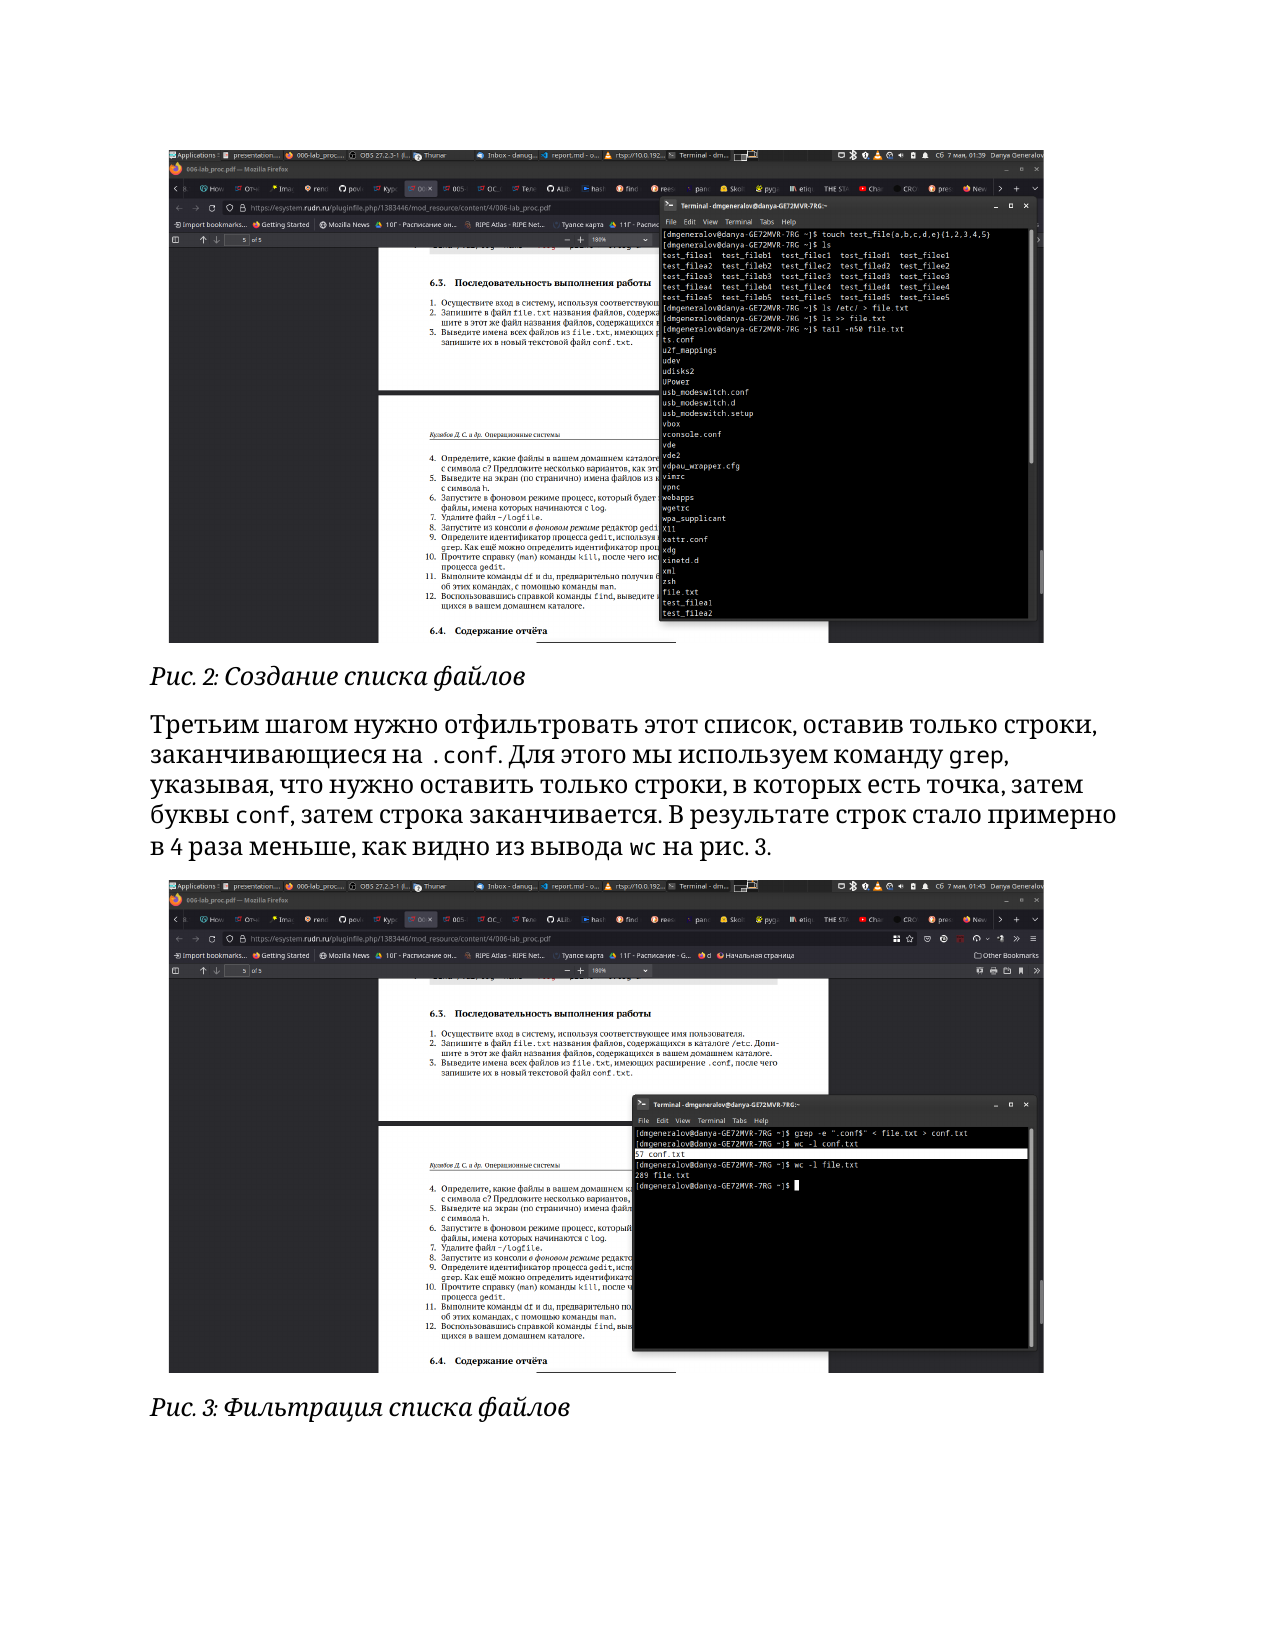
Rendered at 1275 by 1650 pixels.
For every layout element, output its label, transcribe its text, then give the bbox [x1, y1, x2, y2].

picture [168, 880, 1044, 1373]
text Рис. 3: Фильтрация списка файлов [150, 1393, 1125, 1422]
text Третьим шагом нужно отфильтровать этот список, оставив только строки, заканчивающиеся на .conf. Для этого мы используем команду grep, указывая, что нужно оставить только строки, в которых есть точка, затем буквы conf, затем строка заканчивается. В результате строк стало примерно в 4 раза меньше, как видно из вывода wc на рис. 3. [150, 711, 1125, 862]
picture [168, 150, 1044, 643]
text Рис. 2: Создание списка файлов [150, 663, 1125, 692]
